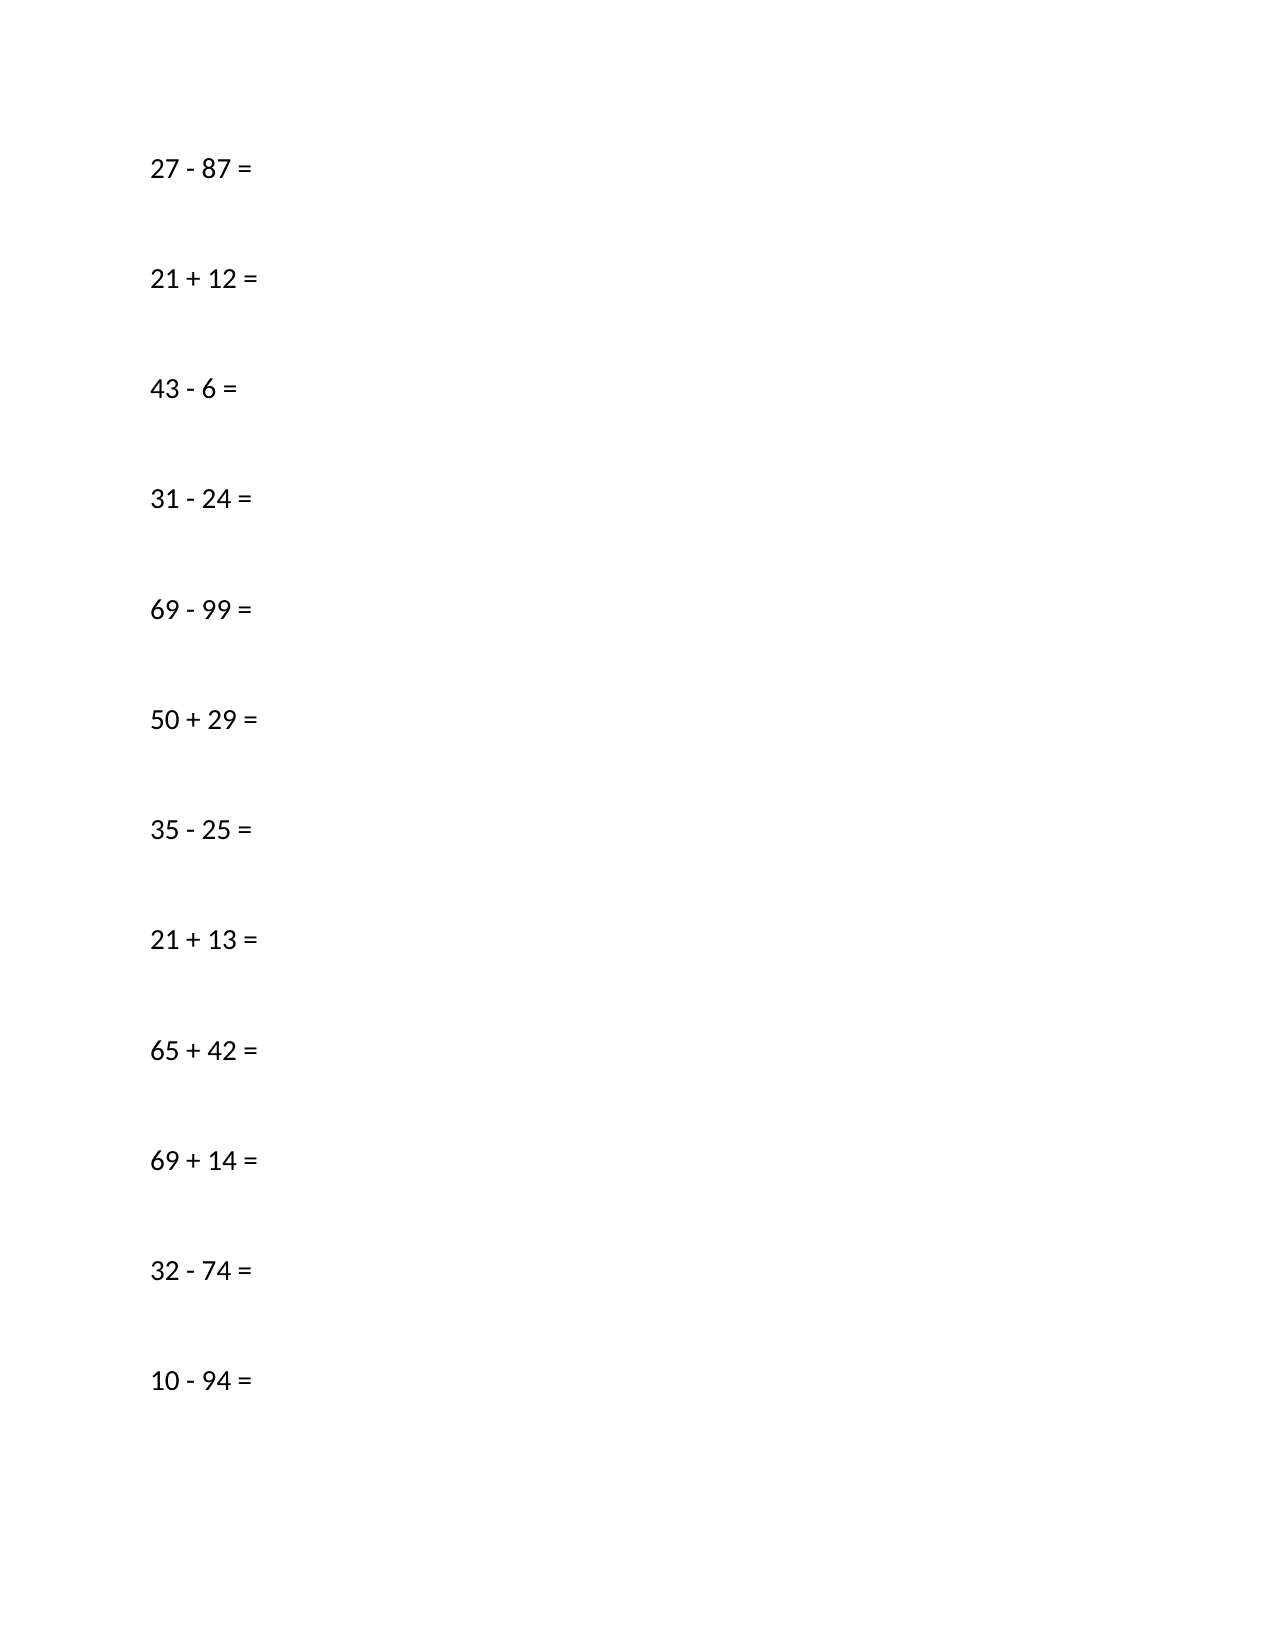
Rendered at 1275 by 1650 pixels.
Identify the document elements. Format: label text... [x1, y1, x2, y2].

text 31 - 24 = [150, 481, 1125, 516]
text 69 - 99 = [150, 591, 1125, 626]
text 10 - 94 = [150, 1362, 1125, 1398]
text 50 + 29 = [150, 701, 1125, 737]
text 69 + 14 = [150, 1142, 1125, 1177]
text 32 - 74 = [150, 1252, 1125, 1288]
text 21 + 12 = [150, 260, 1125, 296]
text 27 - 87 = [150, 150, 1125, 186]
text 65 + 42 = [150, 1032, 1125, 1067]
text 35 - 25 = [150, 811, 1125, 847]
text 43 - 6 = [150, 370, 1125, 406]
text 21 + 13 = [150, 921, 1125, 957]
